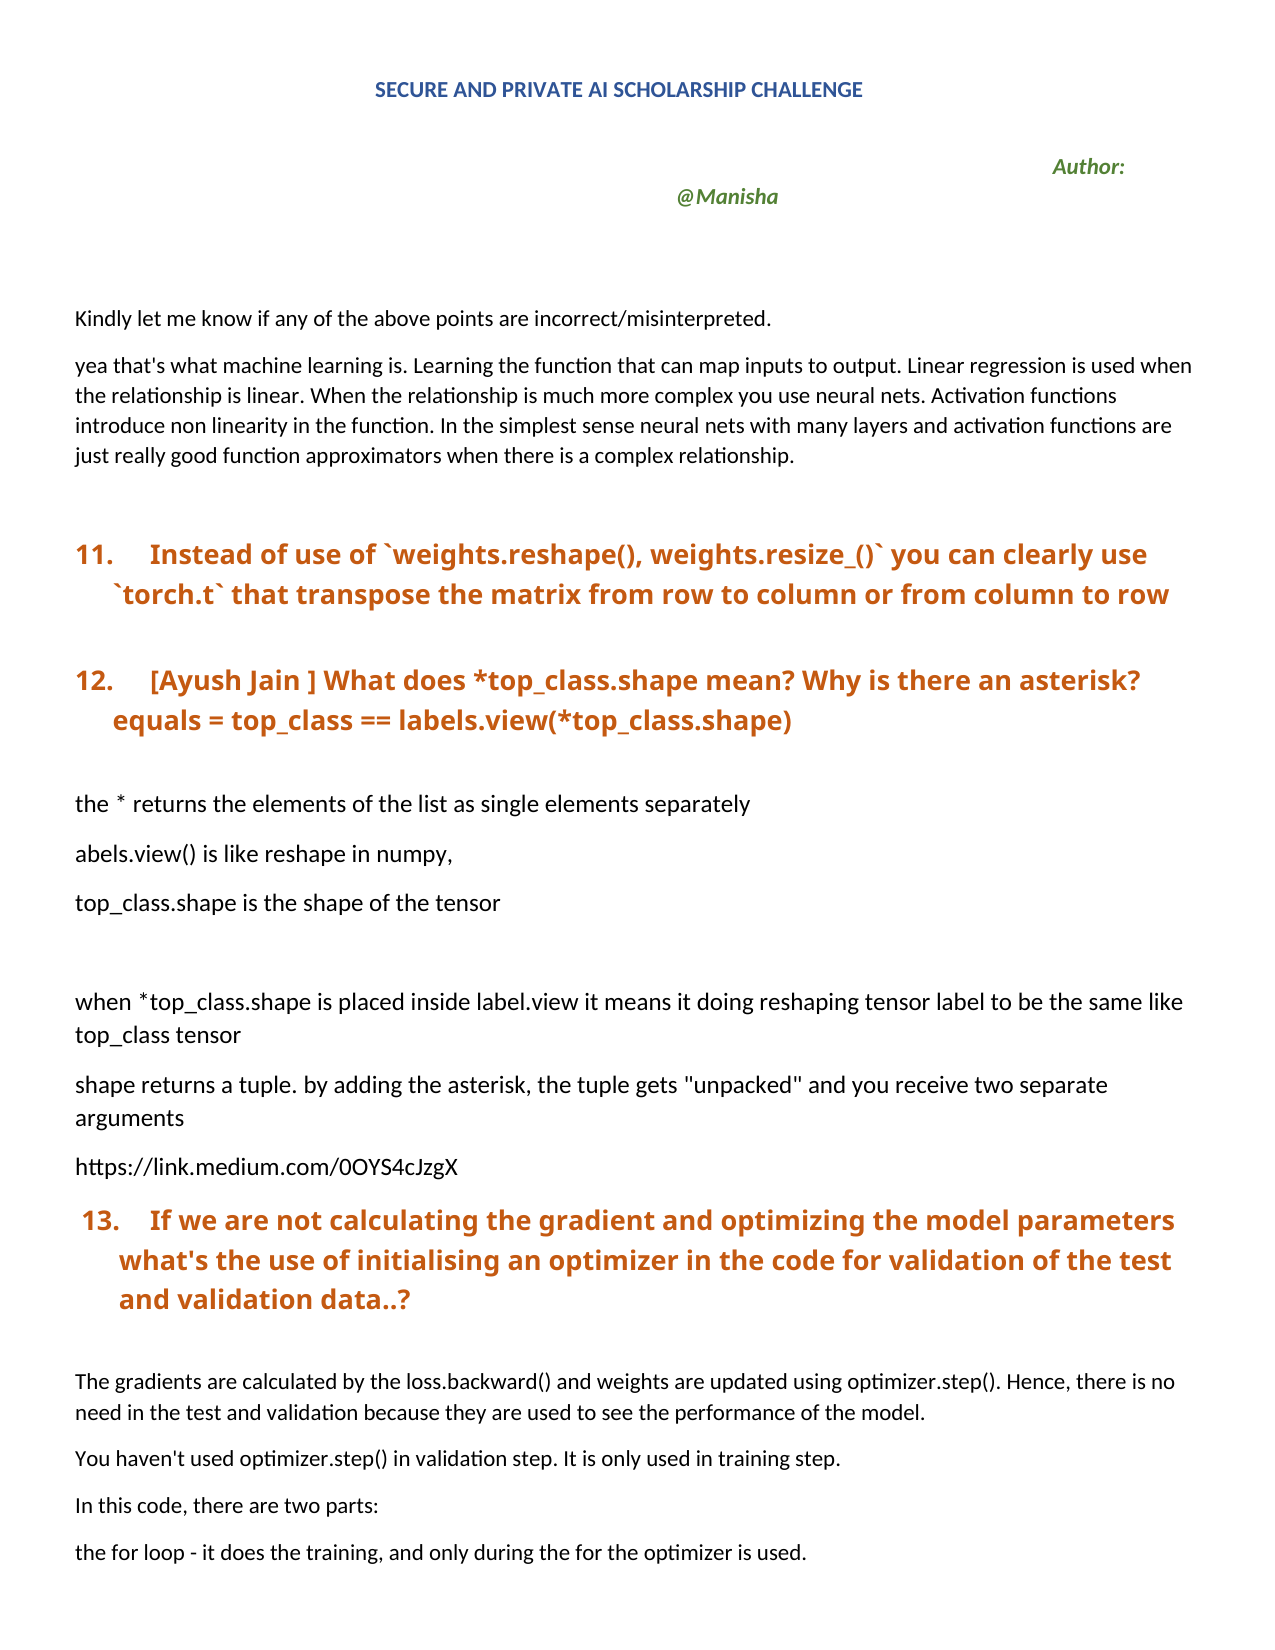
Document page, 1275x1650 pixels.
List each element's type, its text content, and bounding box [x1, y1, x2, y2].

subtitle [Ayush Jain ] What does *top_class.shape mean? Why is there an asterisk? equals = top_class == labels.view(*top_class.shape) [75, 662, 1200, 738]
text In this code, there are two parts: [75, 1491, 1200, 1519]
text abels.view() is like reshape in numpy, [75, 838, 1200, 868]
text shape returns a tuple. by adding the asterisk, the tuple gets "unpacked" and you receive two separate arguments [75, 1069, 1200, 1132]
text You haven't used optimizer.step() in validation step. It is only used in training step. [75, 1444, 1200, 1472]
text the * returns the elements of the list as single elements separately [75, 788, 1200, 819]
text the for loop - it does the training, and only during the for the optimizer is used. [75, 1538, 1200, 1566]
subtitle If we are not calculating the gradient and optimizing the model parameters what's the use of initialising an optimizer in the code for validation of the test and validation data..? [81, 1201, 1200, 1318]
subtitle Instead of use of `weights.reshape(), weights.resize_()` you can clearly use `torch.t` that transpose the matrix from row to column or from column to row [75, 535, 1200, 612]
text https://link.medium.com/0OYS4cJzgX [75, 1152, 1200, 1182]
text when *top_class.shape is placed inside label.view it means it doing reshaping tensor label to be the same like top_class tensor [75, 987, 1200, 1050]
text The gradients are calculated by the loss.backward() and weights are updated using optimizer.step(). Hence, there is no need in the test and validation because they are used to see the performance of the model. [75, 1367, 1200, 1426]
text top_class.shape is the shape of the tensor [75, 887, 1200, 918]
text yea that's what machine learning is. Learning the function that can map inputs to output. Linear regression is used when the relationship is linear. When the relationship is much more complex you use neural nets. Activation functions introduce non linearity in the function. In the simplest sense neural nets with many layers and activation functions are just really good function approximators when there is a complex relationship. [75, 351, 1200, 469]
text Kindly let me know if any of the above points are incorrect/misinterpreted. [75, 304, 1200, 332]
